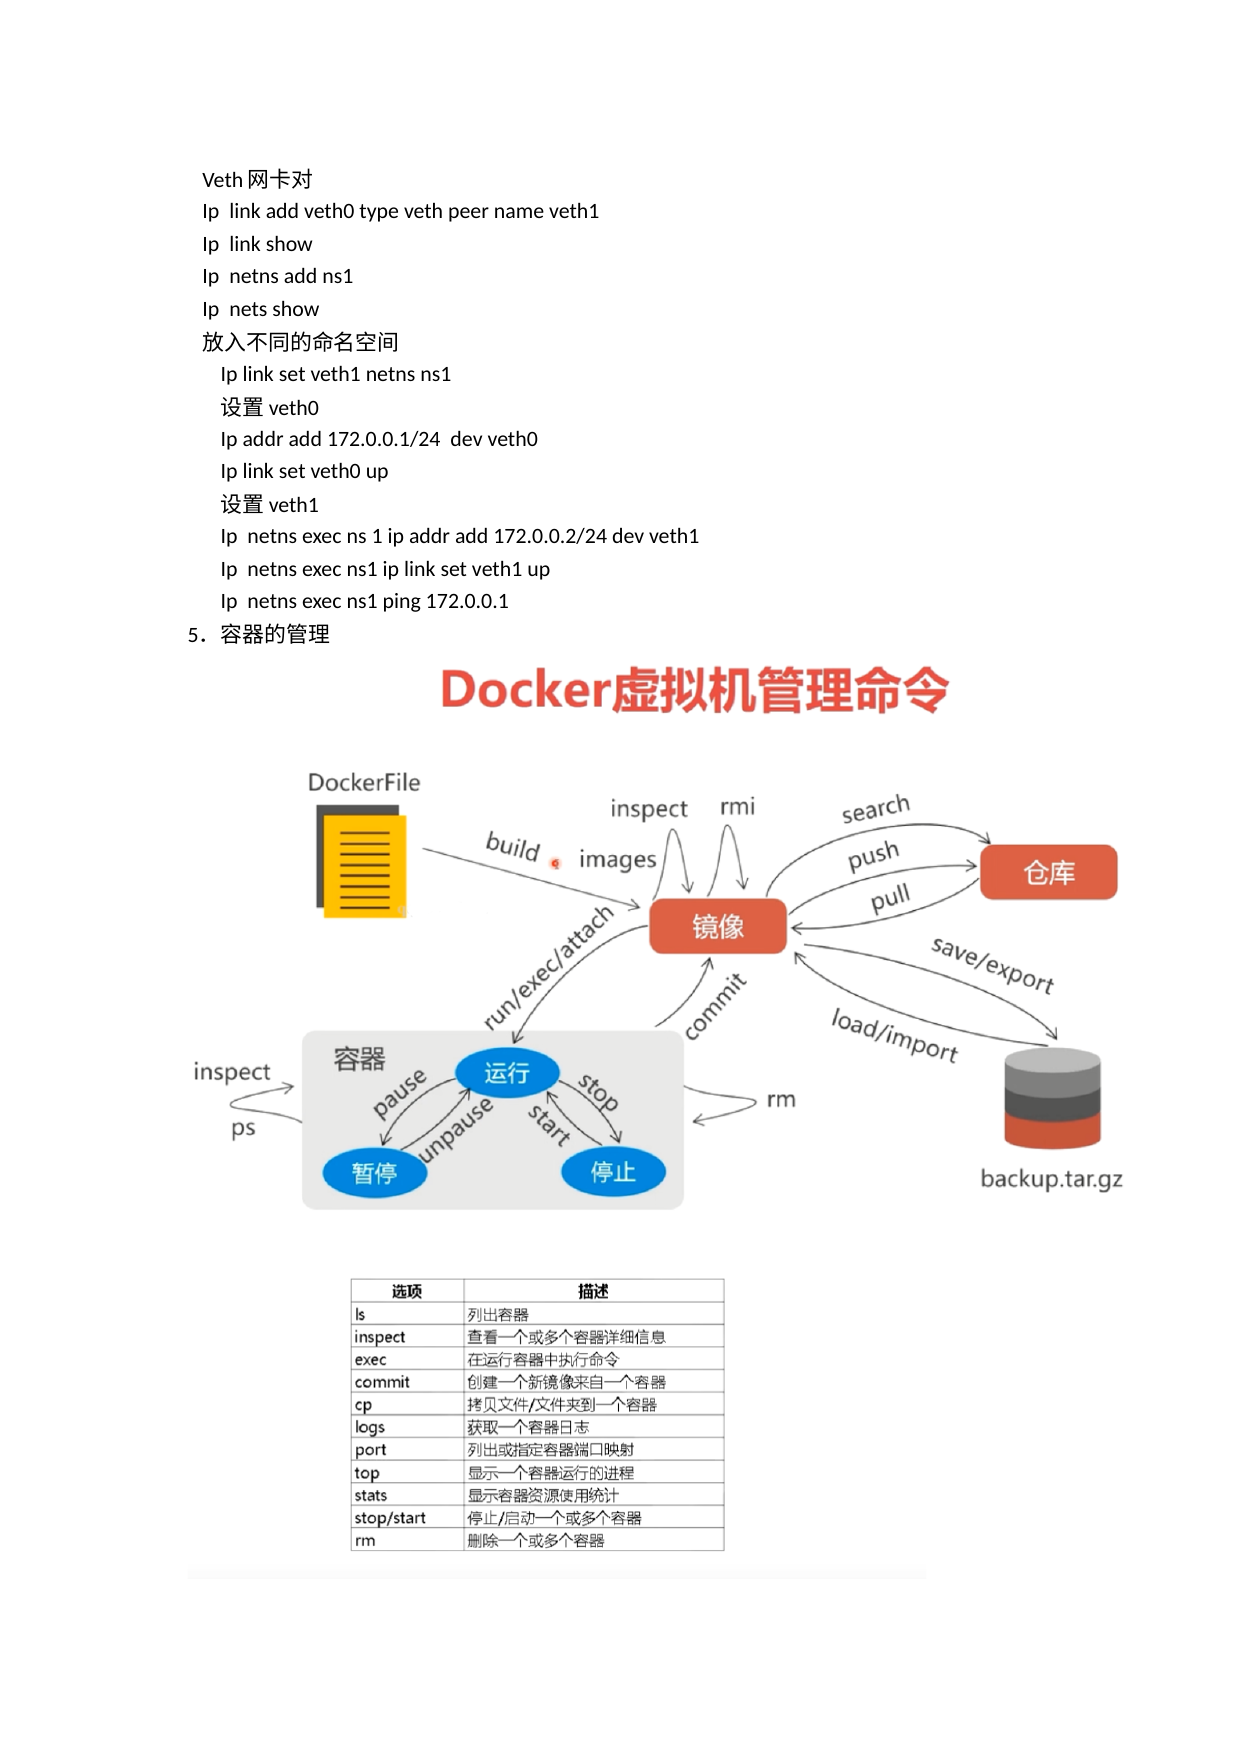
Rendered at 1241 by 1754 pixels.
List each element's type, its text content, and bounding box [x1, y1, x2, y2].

text Ip link show [187, 227, 1053, 259]
text Ip link set veth1 netns ns1 [187, 357, 1053, 389]
picture [187, 649, 1172, 1214]
text Ip netns exec ns1 ping 172.0.0.1 [187, 584, 1053, 617]
text Ip link set veth0 up [187, 454, 1053, 487]
text Ip netns exec ns 1 ip addr add 172.0.0.2/24 dev veth1 [187, 519, 1053, 552]
text 放入不同的命名空间 [187, 324, 1053, 357]
text 5．容器的管理 [187, 617, 1053, 649]
text Ip netns exec ns1 ip link set veth1 up [187, 552, 1053, 584]
text Ip addr add 172.0.0.1/24 dev veth0 [187, 422, 1053, 454]
picture [187, 1234, 927, 1579]
text Ip link add veth0 type veth peer name veth1 [187, 194, 1053, 227]
text Veth网卡对 [187, 162, 1053, 194]
text 设置veth0 [187, 389, 1053, 422]
text Ip netns add ns1 [187, 259, 1053, 292]
text 设置veth1 [187, 487, 1053, 519]
text Ip nets show [187, 292, 1053, 324]
